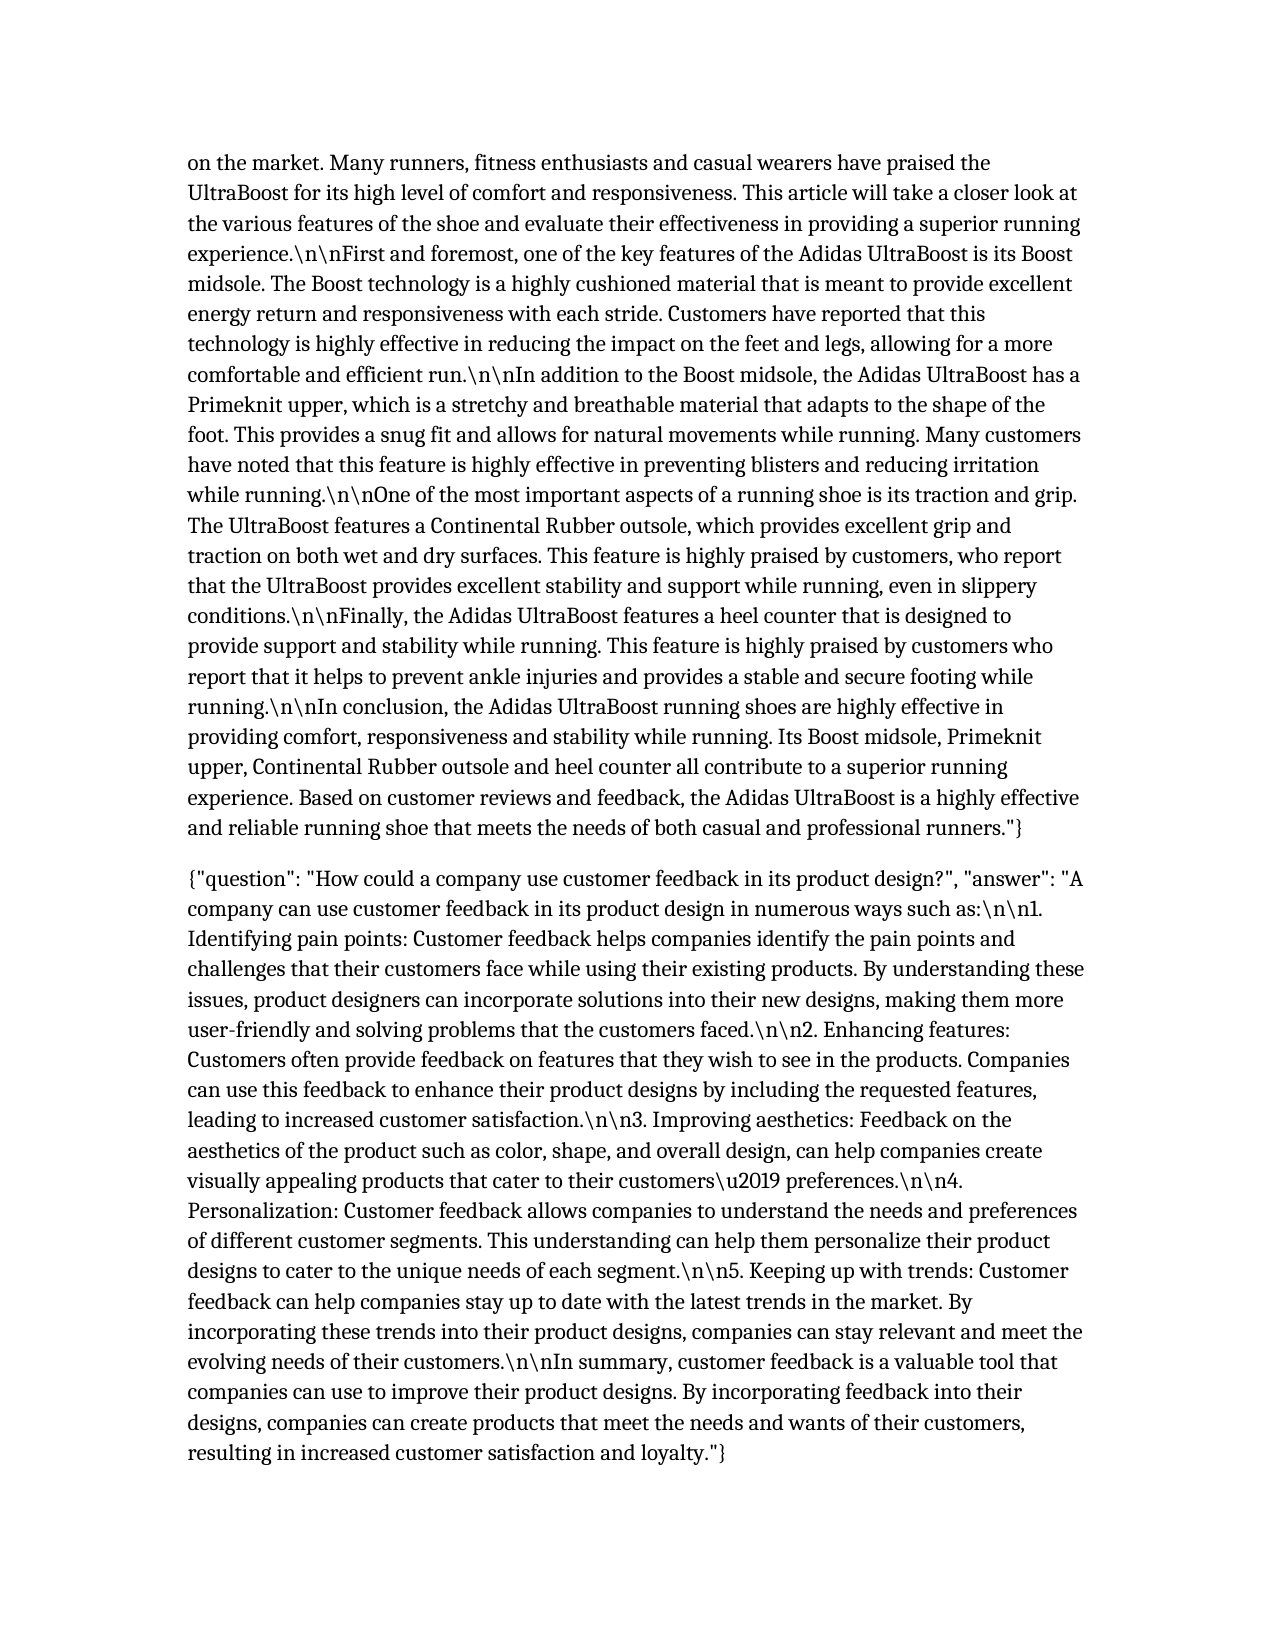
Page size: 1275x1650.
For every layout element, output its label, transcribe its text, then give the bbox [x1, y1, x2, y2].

text {"question": "How could a company use customer feedback in its product design?", "answer": "A company can use customer feedback in its product design in numerous ways such as:\n\n1. Identifying pain points: Customer feedback helps companies identify the pain points and challenges that their customers face while using their existing products. By understanding these issues, product designers can incorporate solutions into their new designs, making them more user-friendly and solving problems that the customers faced.\n\n2. Enhancing features: Customers often provide feedback on features that they wish to see in the products. Companies can use this feedback to enhance their product designs by including the requested features, leading to increased customer satisfaction.\n\n3. Improving aesthetics: Feedback on the aesthetics of the product such as color, shape, and overall design, can help companies create visually appealing products that cater to their customers\u2019 preferences.\n\n4. Personalization: Customer feedback allows companies to understand the needs and preferences of different customer segments. This understanding can help them personalize their product designs to cater to the unique needs of each segment.\n\n5. Keeping up with trends: Customer feedback can help companies stay up to date with the latest trends in the market. By incorporating these trends into their product designs, companies can stay relevant and meet the evolving needs of their customers.\n\nIn summary, customer feedback is a valuable tool that companies can use to improve their product designs. By incorporating feedback into their designs, companies can create products that meet the needs and wants of their customers, resulting in increased customer satisfaction and loyalty."} [187, 866, 1087, 1466]
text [187, 150, 1087, 841]
